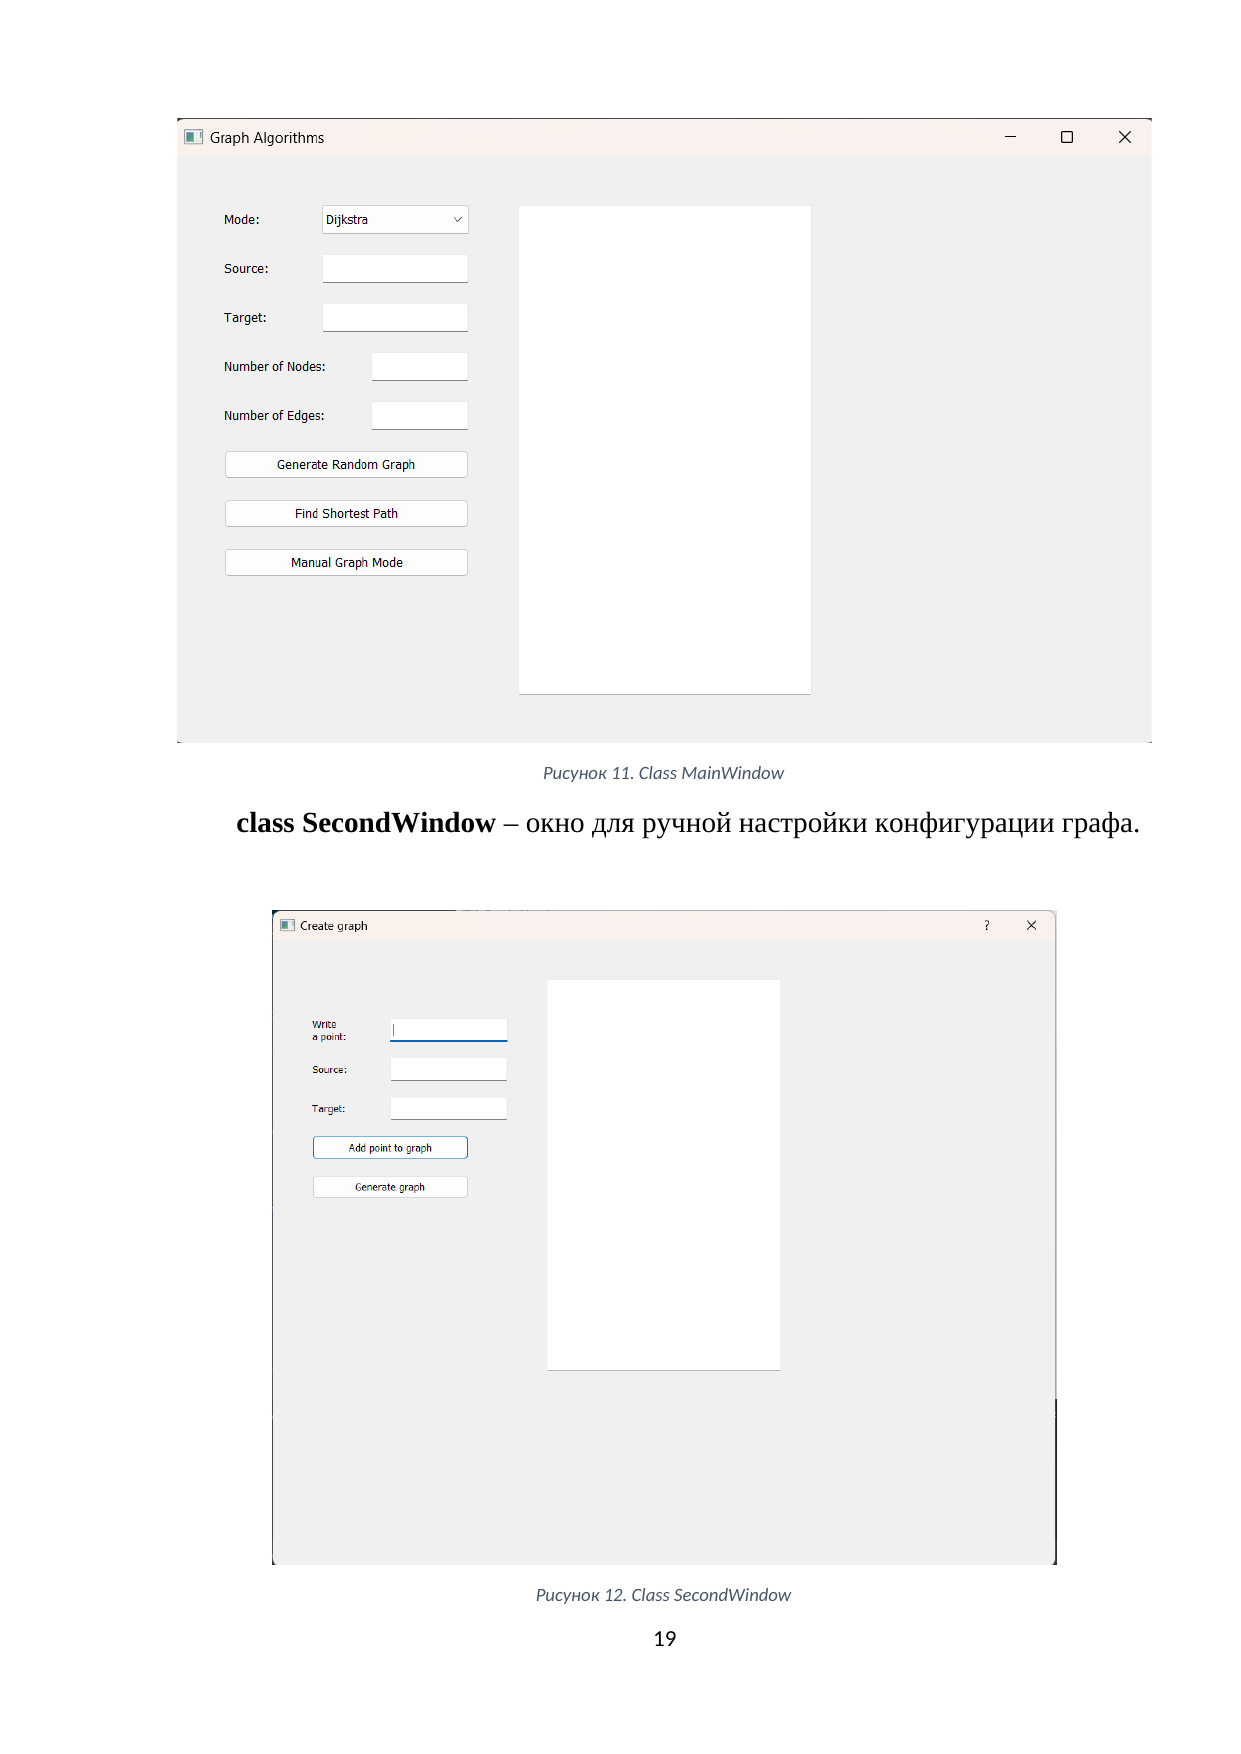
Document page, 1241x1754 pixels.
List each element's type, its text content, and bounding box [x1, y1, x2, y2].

picture [272, 910, 1057, 1565]
text Рисунок 11. Сlass MainWindow [177, 761, 1152, 784]
picture [177, 118, 1152, 743]
text class SecondWindow – окно для ручной настройки конфигурации графа. [177, 805, 1152, 838]
text Рисунок 12. Сlass SecondWindow [177, 1583, 1152, 1606]
